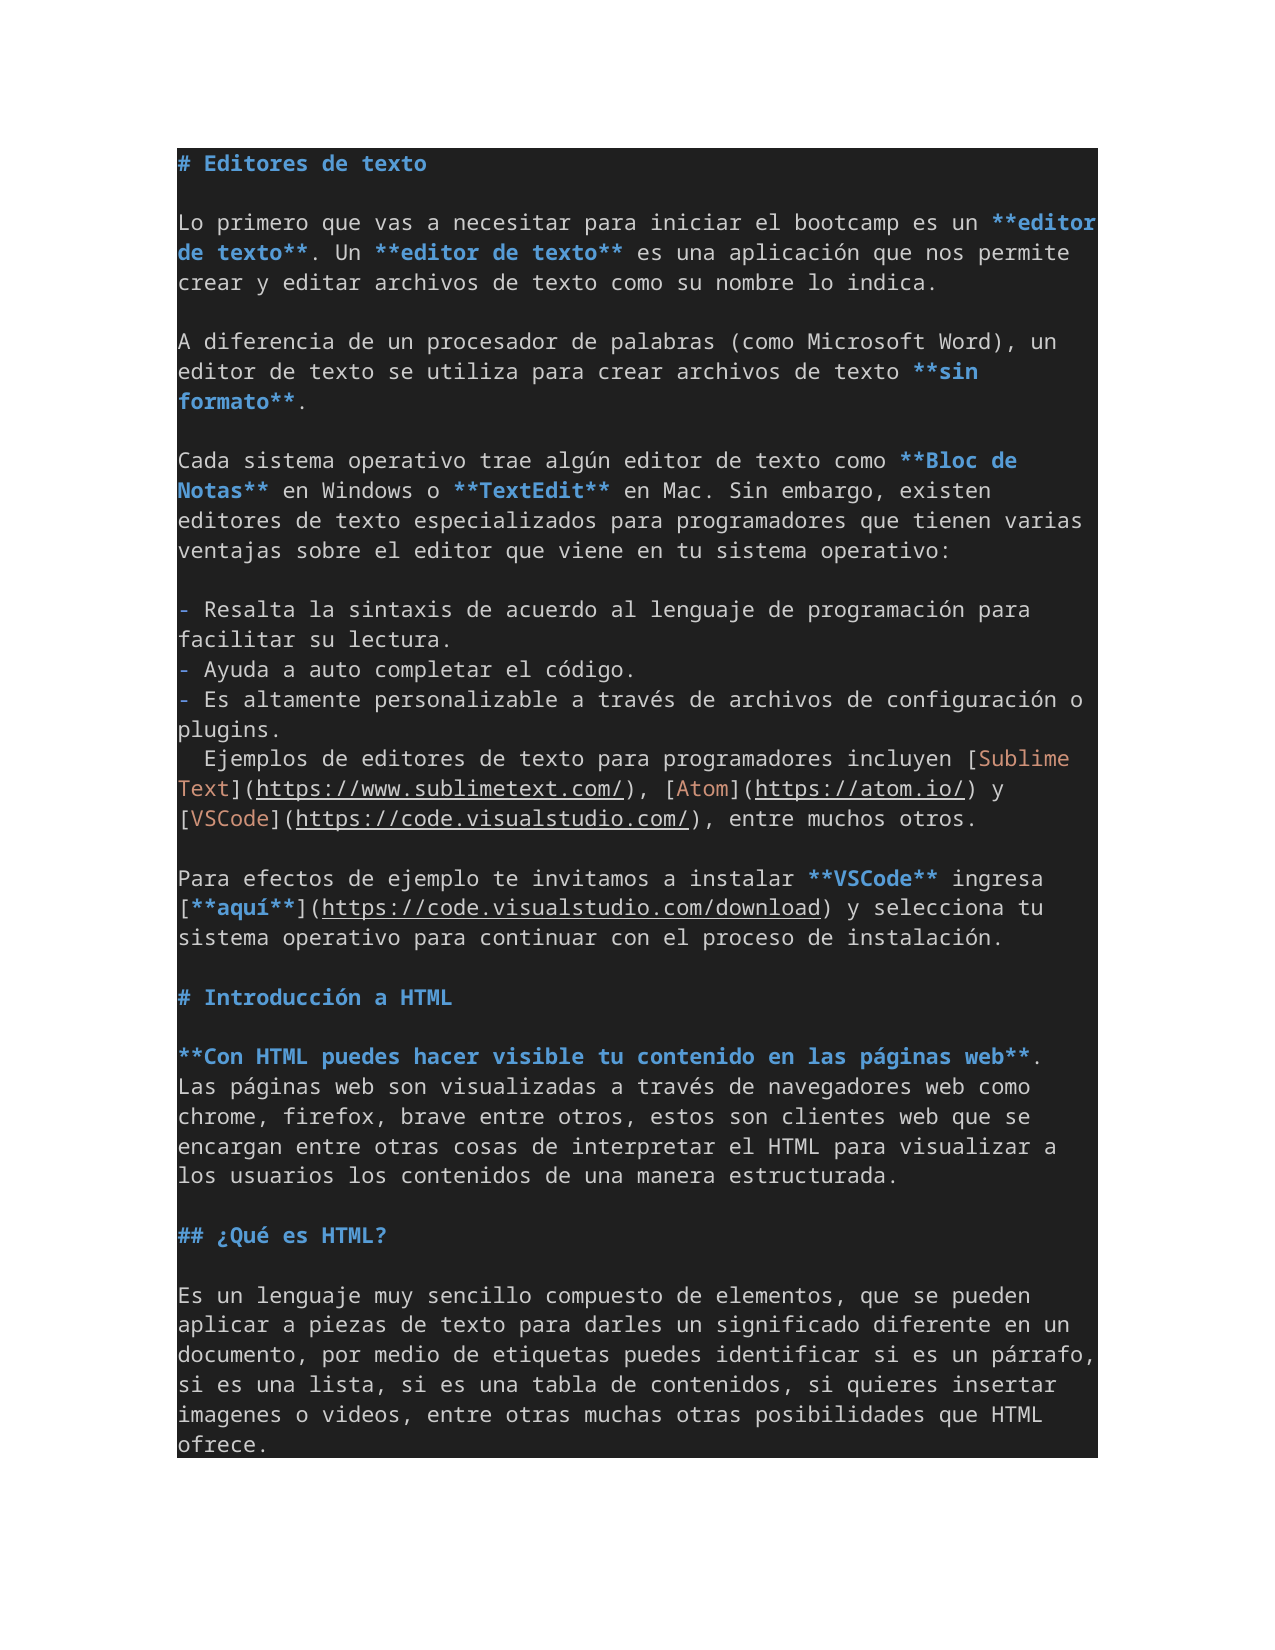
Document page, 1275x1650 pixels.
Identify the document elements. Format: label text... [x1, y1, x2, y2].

text - Ayuda a auto completar el código. [177, 654, 1098, 684]
text # Introducción a HTML [177, 982, 1098, 1012]
text A diferencia de un procesador de palabras (como Microsoft Word), un editor de texto se utiliza para crear archivos de texto **sin formato**. [177, 326, 1098, 416]
text - Resalta la sintaxis de acuerdo al lenguaje de programación para facilitar su lectura. [177, 594, 1098, 654]
text ## ¿Qué es HTML? [177, 1220, 1098, 1250]
text Lo primero que vas a necesitar para iniciar el bootcamp es un **editor de texto**. Un **editor de texto** es una aplicación que nos permite crear y editar archivos de texto como su nombre lo indica. [177, 207, 1098, 297]
text **Con HTML puedes hacer visible tu contenido en las páginas web**. [177, 1041, 1098, 1071]
text # Editores de texto [177, 148, 1098, 177]
text Cada sistema operativo trae algún editor de texto como **Bloc de Notas** en Windows o **TextEdit** en Mac. Sin embargo, existen editores de texto especializados para programadores que tienen varias ventajas sobre el editor que viene en tu sistema operativo: [177, 446, 1098, 565]
text Es un lenguaje muy sencillo compuesto de elementos, que se pueden aplicar a piezas de texto para darles un significado diferente en un documento, por medio de etiquetas puedes identificar si es un párrafo, si es una lista, si es una tabla de contenidos, si quieres insertar imagenes o videos, entre otras muchas otras posibilidades que HTML ofrece. [177, 1280, 1098, 1458]
text Las páginas web son visualizadas a través de navegadores web como chrome, firefox, brave entre otros, estos son clientes web que se encargan entre otras cosas de interpretar el HTML para visualizar a los usuarios los contenidos de una manera estructurada. [177, 1071, 1098, 1190]
text Para efectos de ejemplo te invitamos a instalar **VSCode** ingresa [**aquí**](https://code.visualstudio.com/download) y selecciona tu sistema operativo para continuar con el proceso de instalación. [177, 863, 1098, 952]
text Ejemplos de editores de texto para programadores incluyen [Sublime Text](https://www.sublimetext.com/), [Atom](https://atom.io/) y [VSCode](https://code.visualstudio.com/), entre muchos otros. [177, 743, 1098, 833]
text - Es altamente personalizable a través de archivos de configuración o plugins. [177, 684, 1098, 743]
